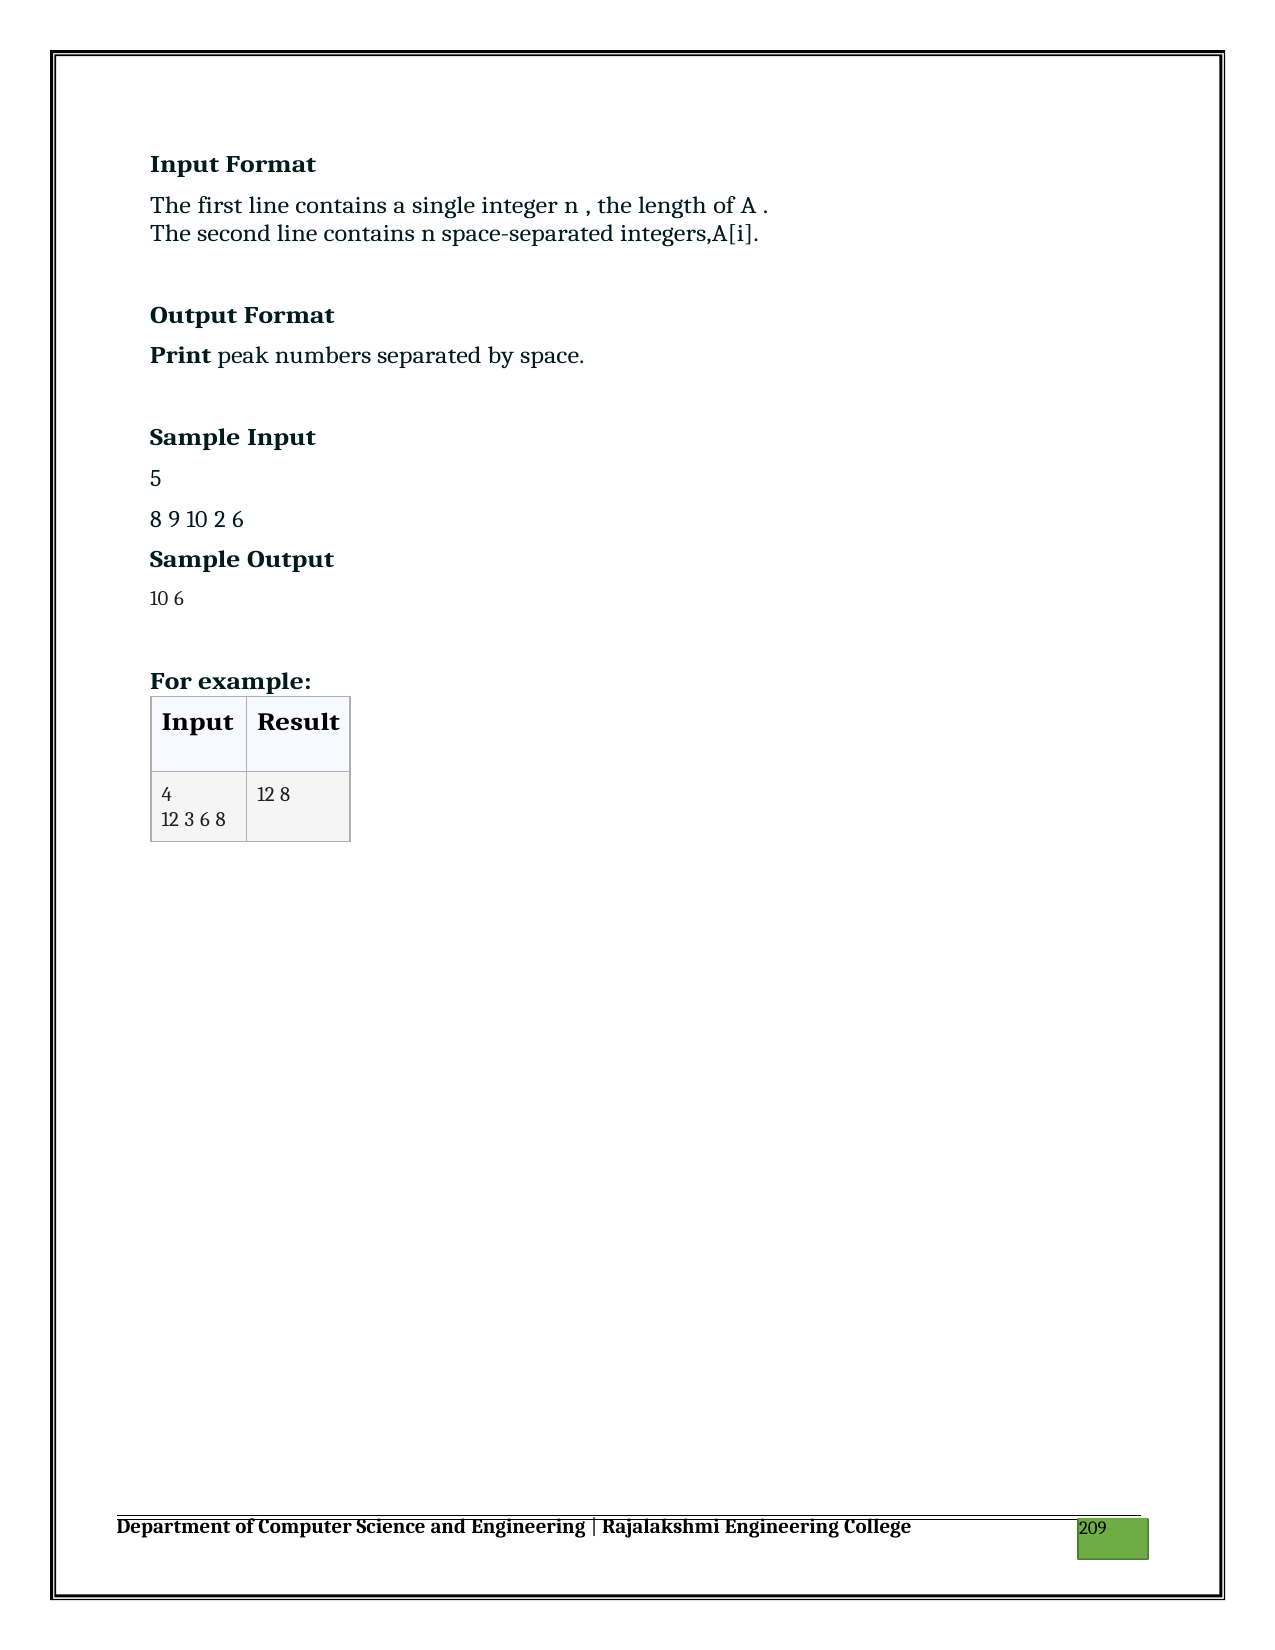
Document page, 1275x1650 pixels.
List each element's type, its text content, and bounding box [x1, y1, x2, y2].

subtitle Sample Input [150, 423, 1150, 451]
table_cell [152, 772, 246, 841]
text 8 9 10 2 6 [150, 505, 1150, 533]
subtitle Input Format [150, 151, 1150, 179]
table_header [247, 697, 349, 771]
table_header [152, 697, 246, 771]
text The first line contains a single integer n , the length of A . The second line contains n space-separated integers,A[i]. [150, 192, 792, 247]
subtitle Output Format [150, 301, 1150, 329]
text 10 6 [150, 587, 1150, 611]
subtitle For example: [150, 668, 1150, 696]
subtitle Sample Output [150, 546, 1150, 574]
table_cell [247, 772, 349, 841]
text 5 [150, 464, 1150, 492]
text Print peak numbers separated by space. [150, 342, 1150, 370]
